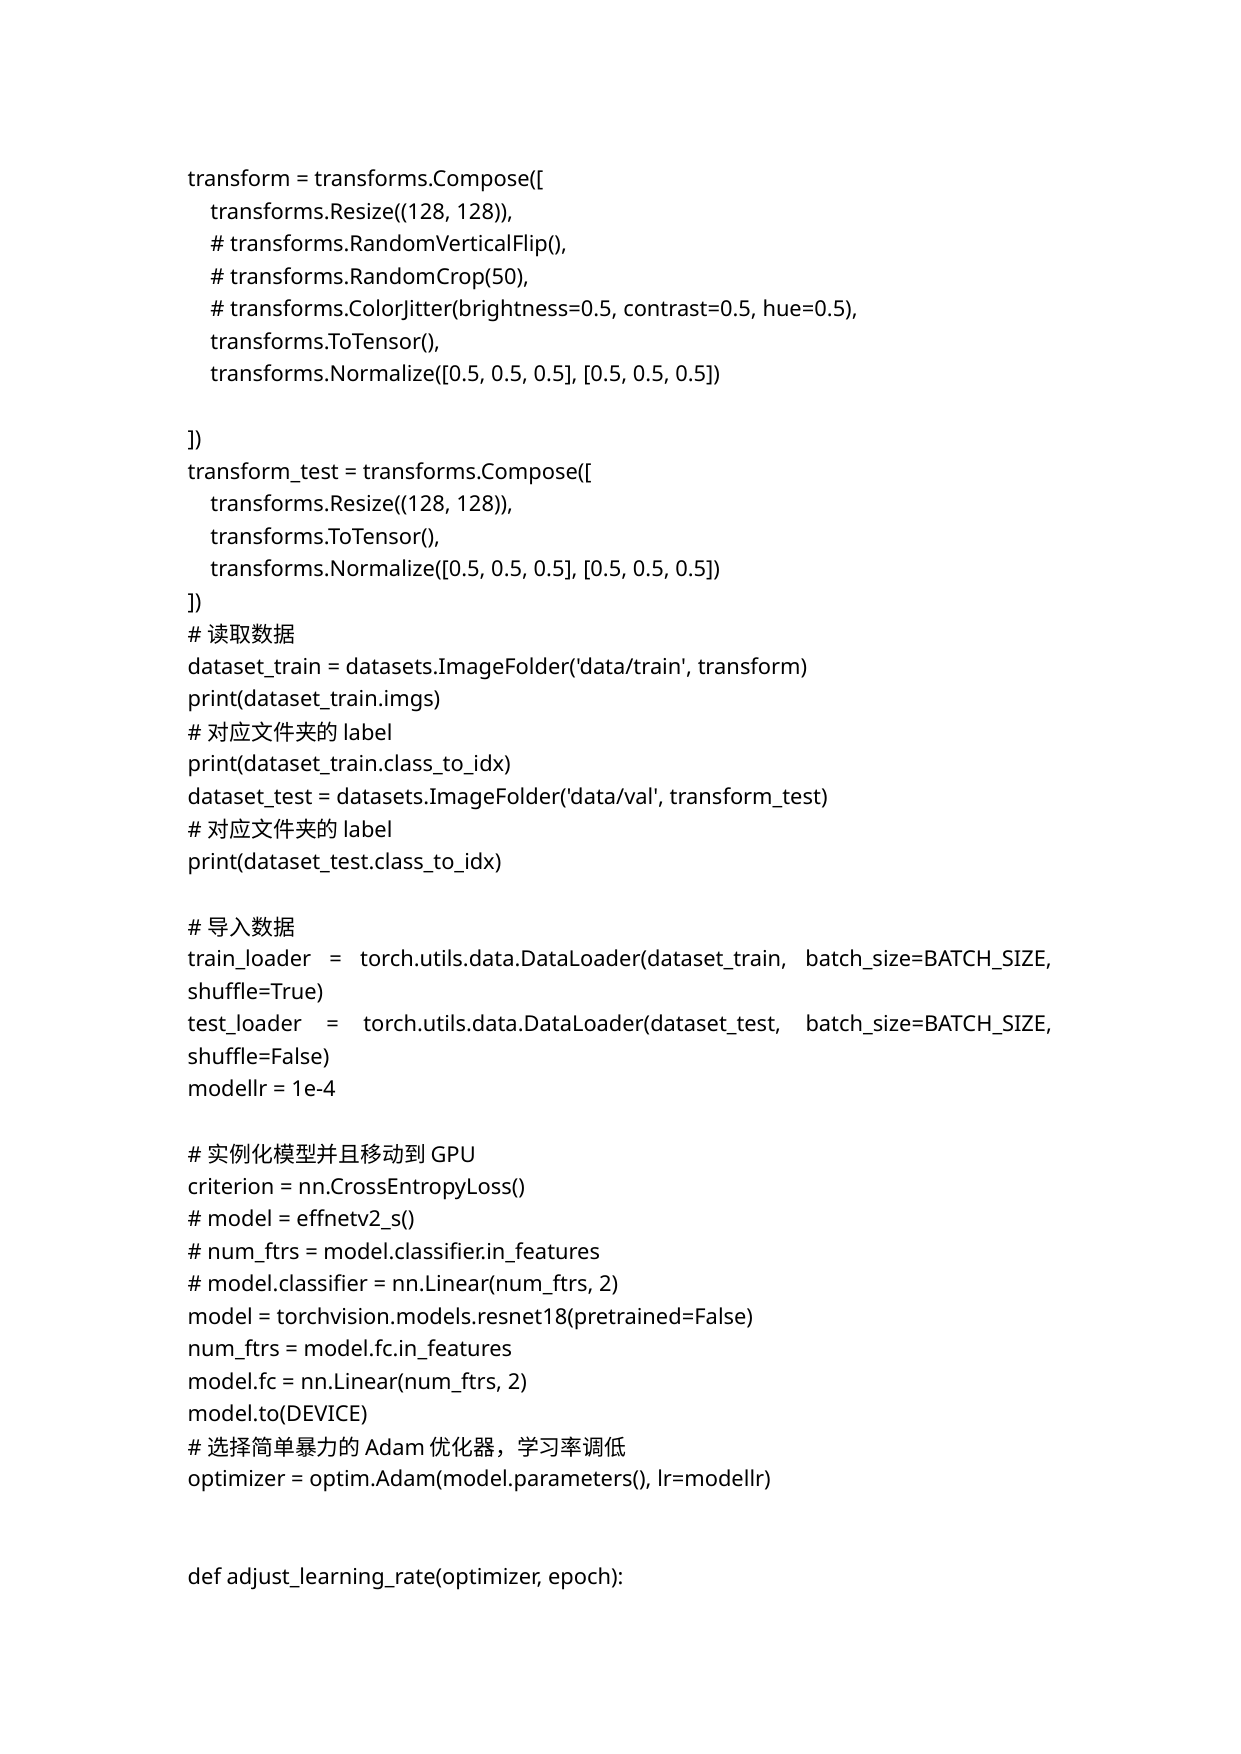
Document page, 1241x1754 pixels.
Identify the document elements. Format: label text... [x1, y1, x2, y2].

text # num_ftrs = model.classifier.in_features [187, 1234, 1053, 1267]
text criterion = nn.CrossEntropyLoss() [187, 1169, 1053, 1202]
text def adjust_learning_rate(optimizer, epoch): [187, 1559, 1053, 1592]
text test_loader = torch.utils.data.DataLoader(dataset_test, batch_size=BATCH_SIZE, shuffle=False) [187, 1007, 1053, 1072]
text model.fc = nn.Linear(num_ftrs, 2) [187, 1364, 1053, 1397]
text transform_test = transforms.Compose([ [187, 454, 1053, 487]
text transforms.Resize((128, 128)), [187, 194, 1053, 227]
text # 选择简单暴力的Adam优化器，学习率调低 [187, 1429, 1053, 1462]
text transforms.Normalize([0.5, 0.5, 0.5], [0.5, 0.5, 0.5]) [187, 357, 1053, 389]
text dataset_test = datasets.ImageFolder('data/val', transform_test) [187, 779, 1053, 812]
text # model.classifier = nn.Linear(num_ftrs, 2) [187, 1267, 1053, 1299]
text transforms.Resize((128, 128)), [187, 487, 1053, 519]
text modellr = 1e-4 [187, 1072, 1053, 1104]
text # 读取数据 [187, 617, 1053, 649]
text ]) [187, 422, 1053, 454]
text print(dataset_test.class_to_idx) [187, 844, 1053, 877]
text # 实例化模型并且移动到GPU [187, 1137, 1053, 1169]
text # transforms.RandomCrop(50), [187, 259, 1053, 292]
text train_loader = torch.utils.data.DataLoader(dataset_train, batch_size=BATCH_SIZE, shuffle=True) [187, 942, 1053, 1007]
text print(dataset_train.imgs) [187, 682, 1053, 714]
text # transforms.RandomVerticalFlip(), [187, 227, 1053, 259]
text print(dataset_train.class_to_idx) [187, 747, 1053, 779]
text model = torchvision.models.resnet18(pretrained=False) [187, 1299, 1053, 1332]
text transforms.ToTensor(), [187, 519, 1053, 552]
text # 对应文件夹的label [187, 812, 1053, 844]
text model.to(DEVICE) [187, 1397, 1053, 1429]
text # transforms.ColorJitter(brightness=0.5, contrast=0.5, hue=0.5), [187, 292, 1053, 324]
text optimizer = optim.Adam(model.parameters(), lr=modellr) [187, 1462, 1053, 1494]
text num_ftrs = model.fc.in_features [187, 1332, 1053, 1364]
text transforms.Normalize([0.5, 0.5, 0.5], [0.5, 0.5, 0.5]) [187, 552, 1053, 584]
text dataset_train = datasets.ImageFolder('data/train', transform) [187, 649, 1053, 682]
text # model = effnetv2_s() [187, 1202, 1053, 1234]
text transform = transforms.Compose([ [187, 162, 1053, 194]
text ]) [187, 584, 1053, 617]
text # 导入数据 [187, 909, 1053, 942]
text # 对应文件夹的label [187, 714, 1053, 747]
text transforms.ToTensor(), [187, 324, 1053, 357]
